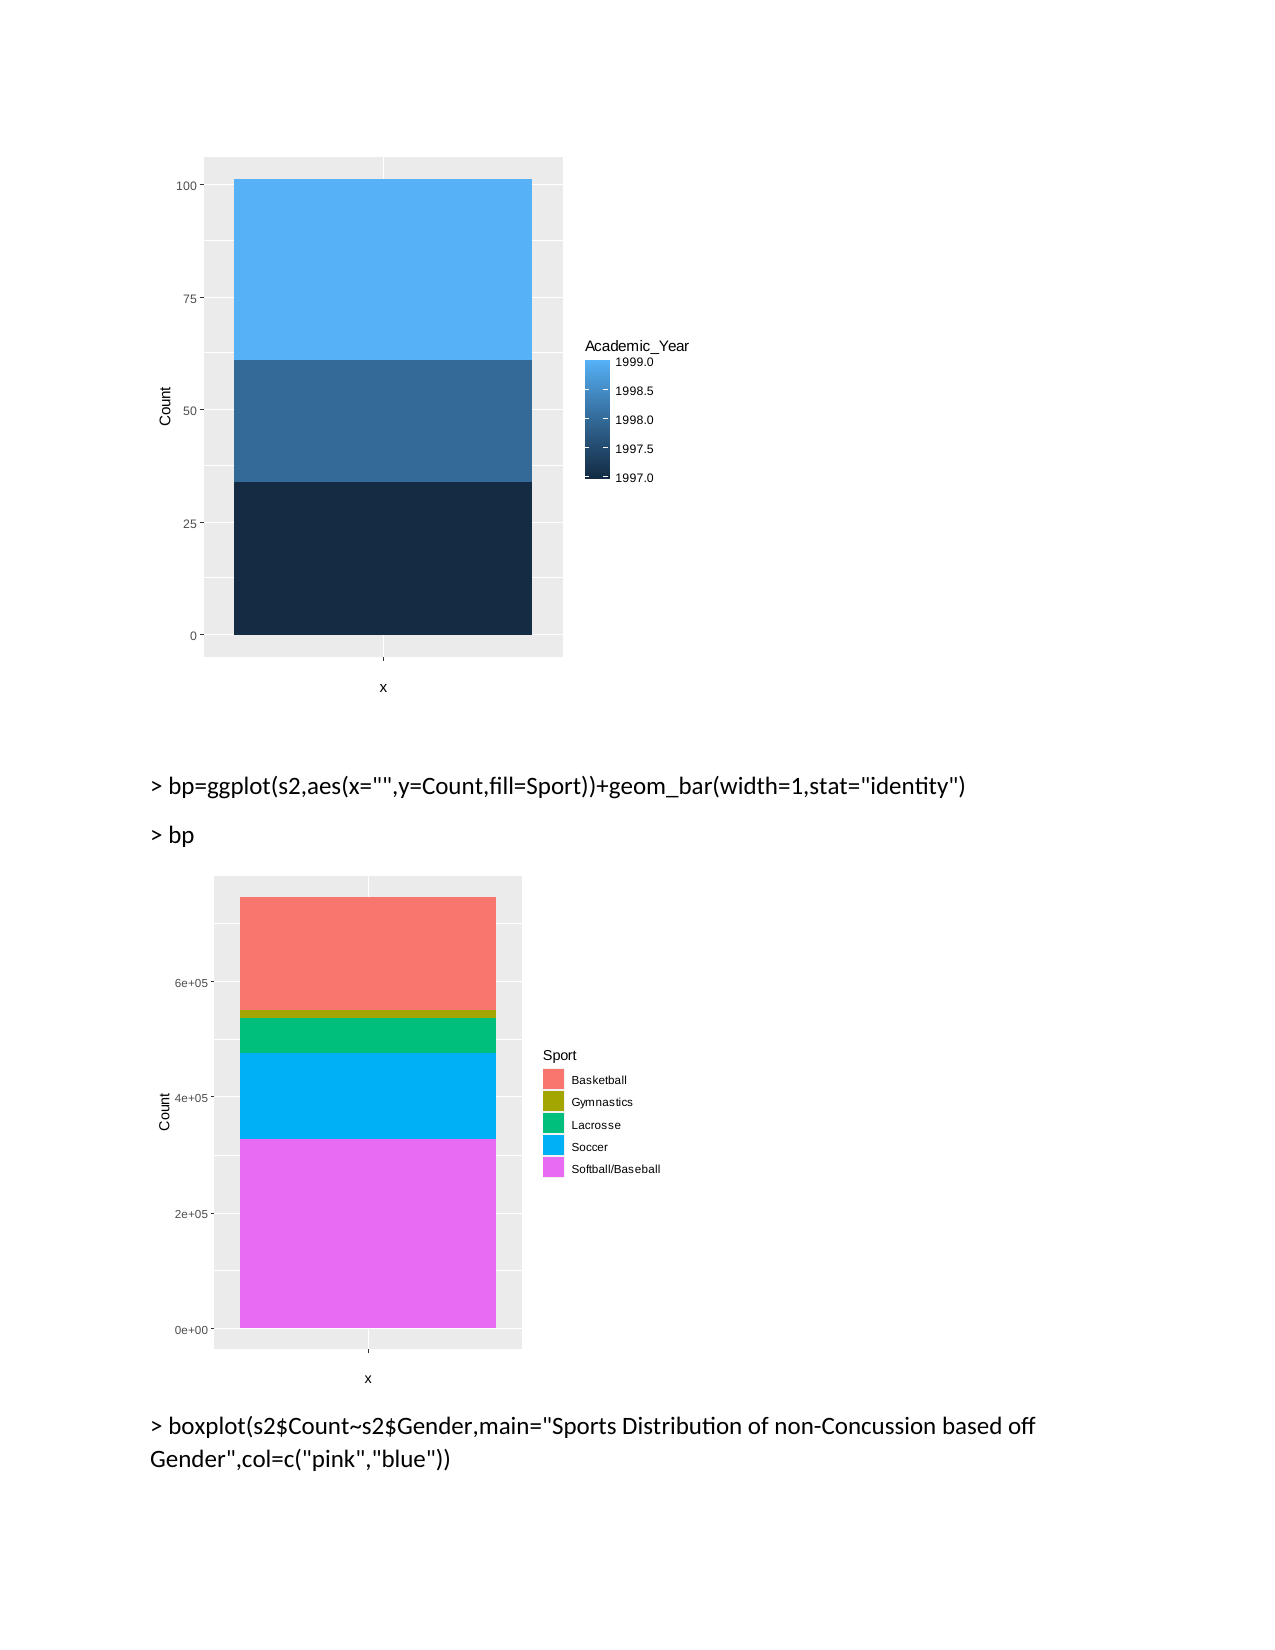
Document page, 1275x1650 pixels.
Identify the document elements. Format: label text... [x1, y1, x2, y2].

text > bp [150, 819, 1125, 850]
text > boxplot(s2$Count~s2$Gender,main="Sports Distribution of non-Concussion based off Gender",col=c("pink","blue")) [150, 1411, 1125, 1474]
text > bp=ggplot(s2,aes(x="",y=Count,fill=Sport))+geom_bar(width=1,stat="identity") [150, 770, 1125, 801]
